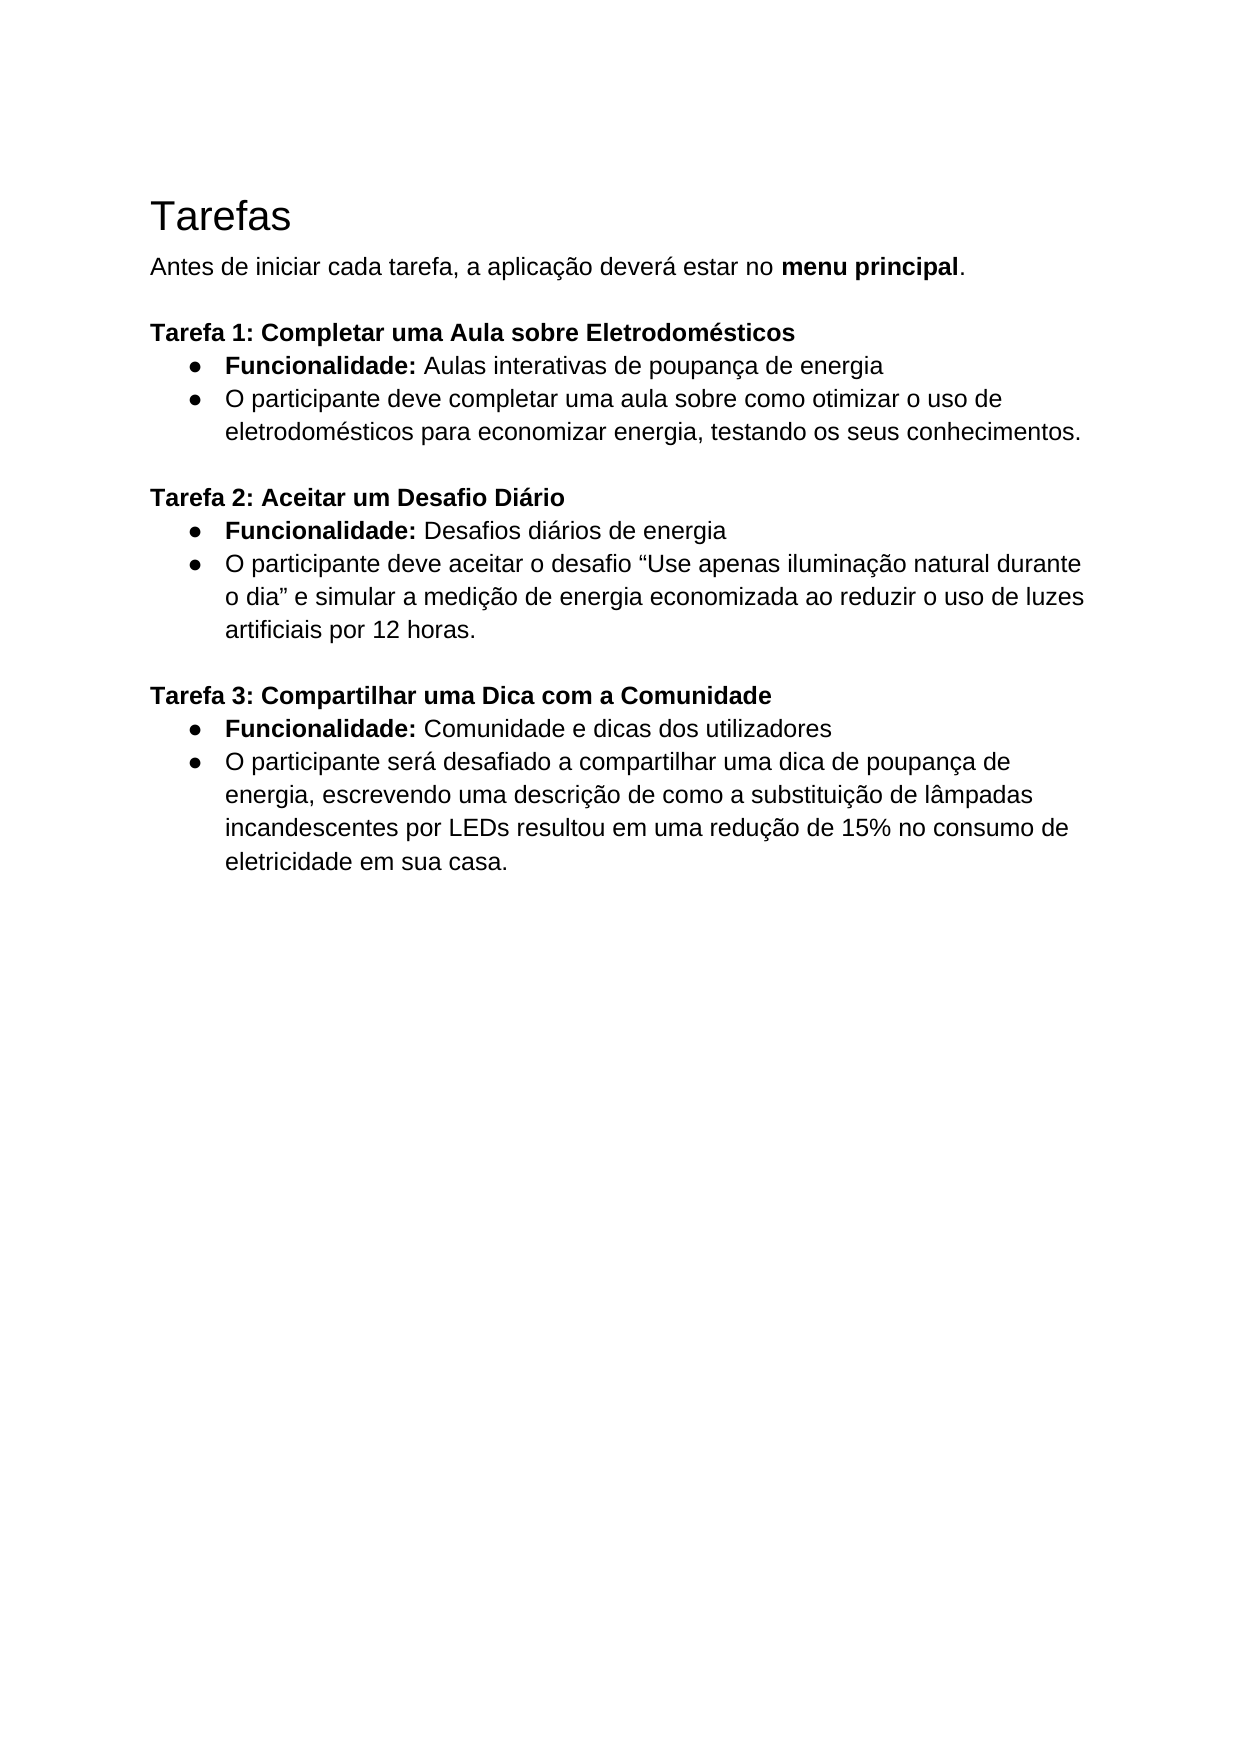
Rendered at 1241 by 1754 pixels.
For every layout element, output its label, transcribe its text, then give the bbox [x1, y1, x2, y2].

list Funcionalidade: Desafios diários de energia [187, 516, 1090, 545]
list O participante será desafiado a compartilhar uma dica de poupança de energia, escrevendo uma descrição de como a substituição de lâmpadas incandescentes por LEDs resultou em uma redução de 15% no consumo de eletricidade em sua casa. [187, 747, 1090, 875]
subtitle Tarefas [150, 192, 1090, 239]
text Antes de iniciar cada tarefa, a aplicação deverá estar no menu principal. [150, 252, 1090, 281]
list O participante deve completar uma aula sobre como otimizar o uso de eletrodomésticos para economizar energia, testando os seus conhecimentos. [187, 384, 1090, 446]
text Tarefa 2: Aceitar um Desafio Diário [150, 483, 1090, 512]
text Tarefa 1: Completar uma Aula sobre Eletrodomésticos [150, 318, 1090, 347]
text Tarefa 3: Compartilhar uma Dica com a Comunidade [150, 681, 1090, 710]
list Funcionalidade: Aulas interativas de poupança de energia [187, 351, 1090, 380]
list Funcionalidade: Comunidade e dicas dos utilizadores [187, 714, 1090, 743]
list O participante deve aceitar o desafio “Use apenas iluminação natural durante o dia” e simular a medição de energia economizada ao reduzir o uso de luzes artificiais por 12 horas. [187, 549, 1090, 644]
